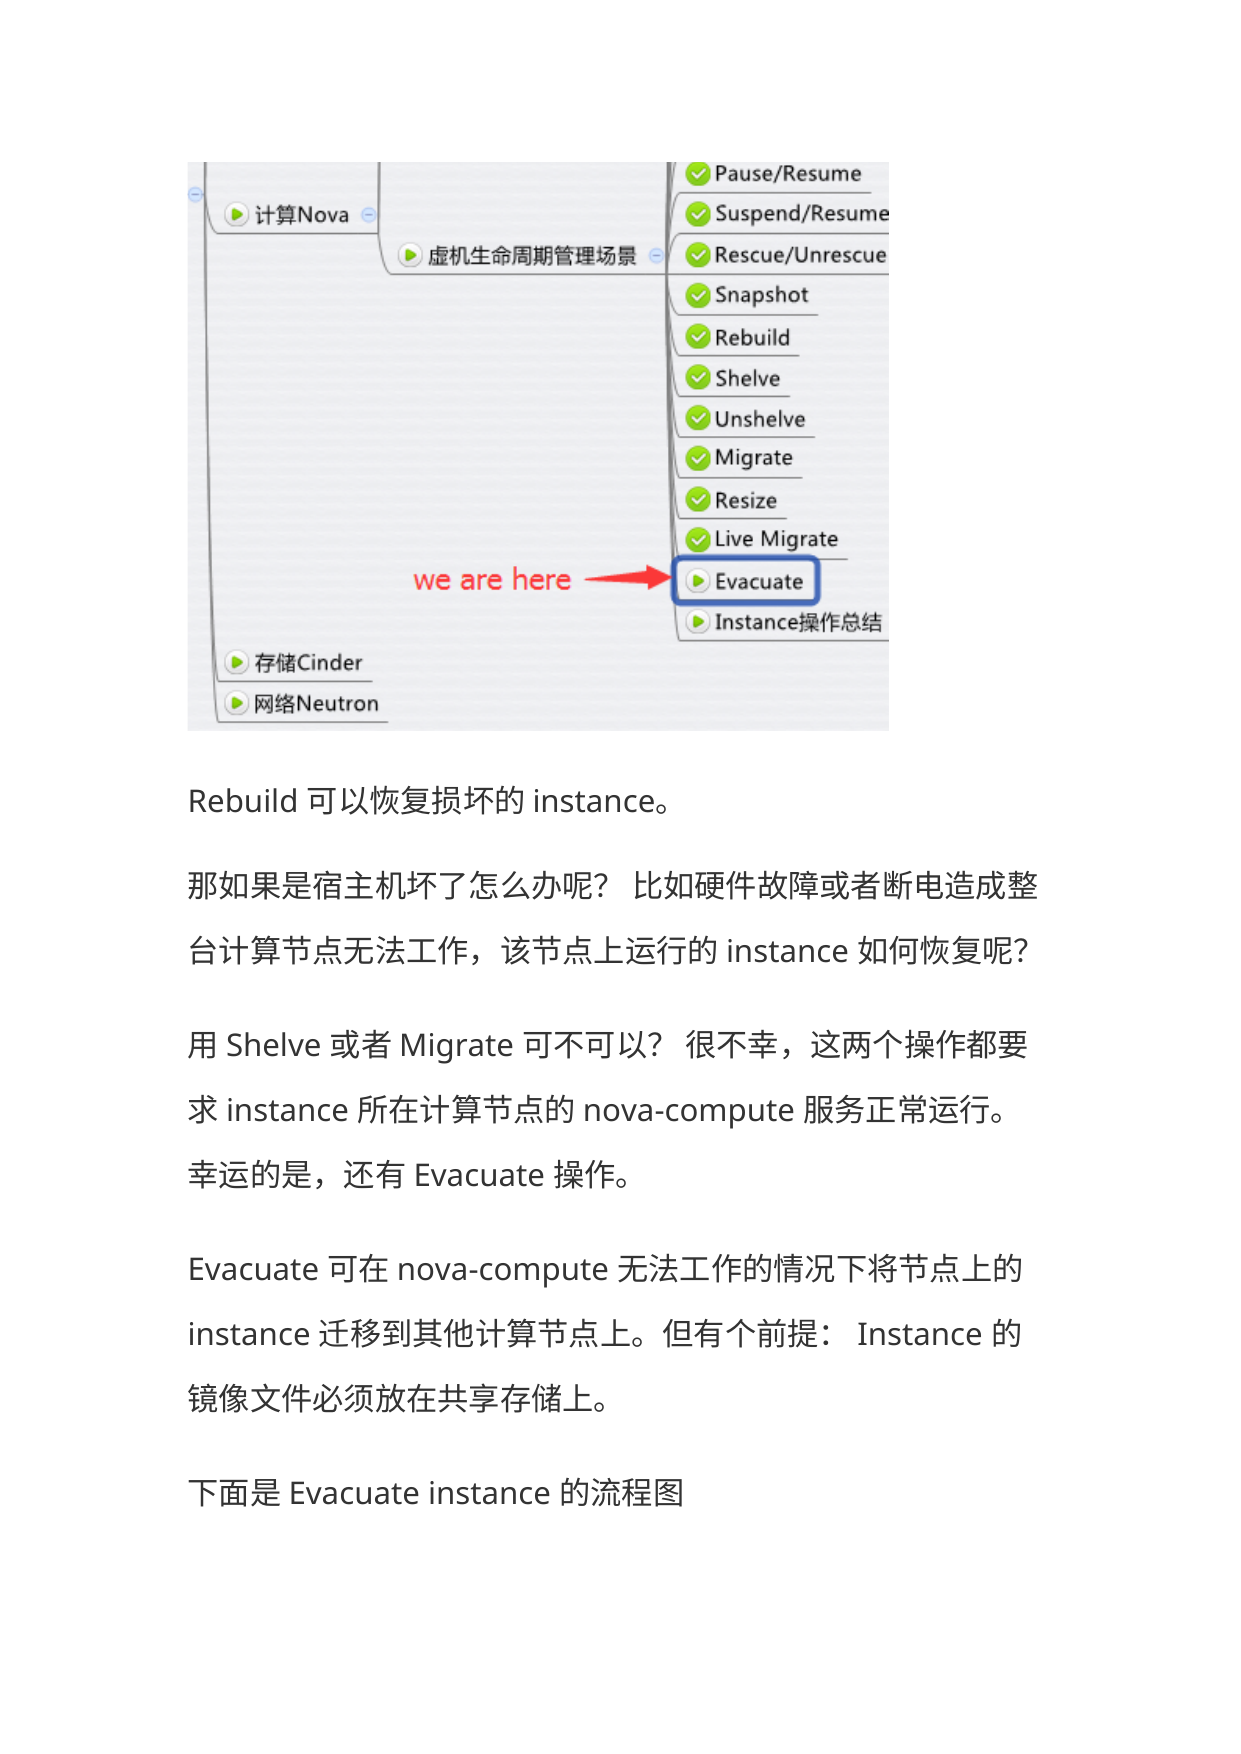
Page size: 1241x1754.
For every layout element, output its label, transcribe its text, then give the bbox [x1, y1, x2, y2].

text Evacuate 可在 nova-compute 无法工作的情况下将节点上的 instance 迁移到其他计算节点上。但有个前提： Instance 的镜像文件必须放在共享存储上。 [187, 1234, 1053, 1429]
text Rebuild 可以恢复损坏的 instance。 [187, 766, 1053, 831]
picture [187, 162, 889, 731]
text 下面是 Evacuate instance 的流程图 [187, 1459, 1053, 1524]
text 那如果是宿主机坏了怎么办呢？ 比如硬件故障或者断电造成整台计算节点无法工作，该节点上运行的 instance 如何恢复呢？ [187, 851, 1053, 981]
text 用 Shelve 或者 Migrate 可不可以？ 很不幸，这两个操作都要求 instance 所在计算节点的 nova-compute 服务正常运行。 幸运的是，还有 Evacuate 操作。 [187, 1010, 1053, 1205]
